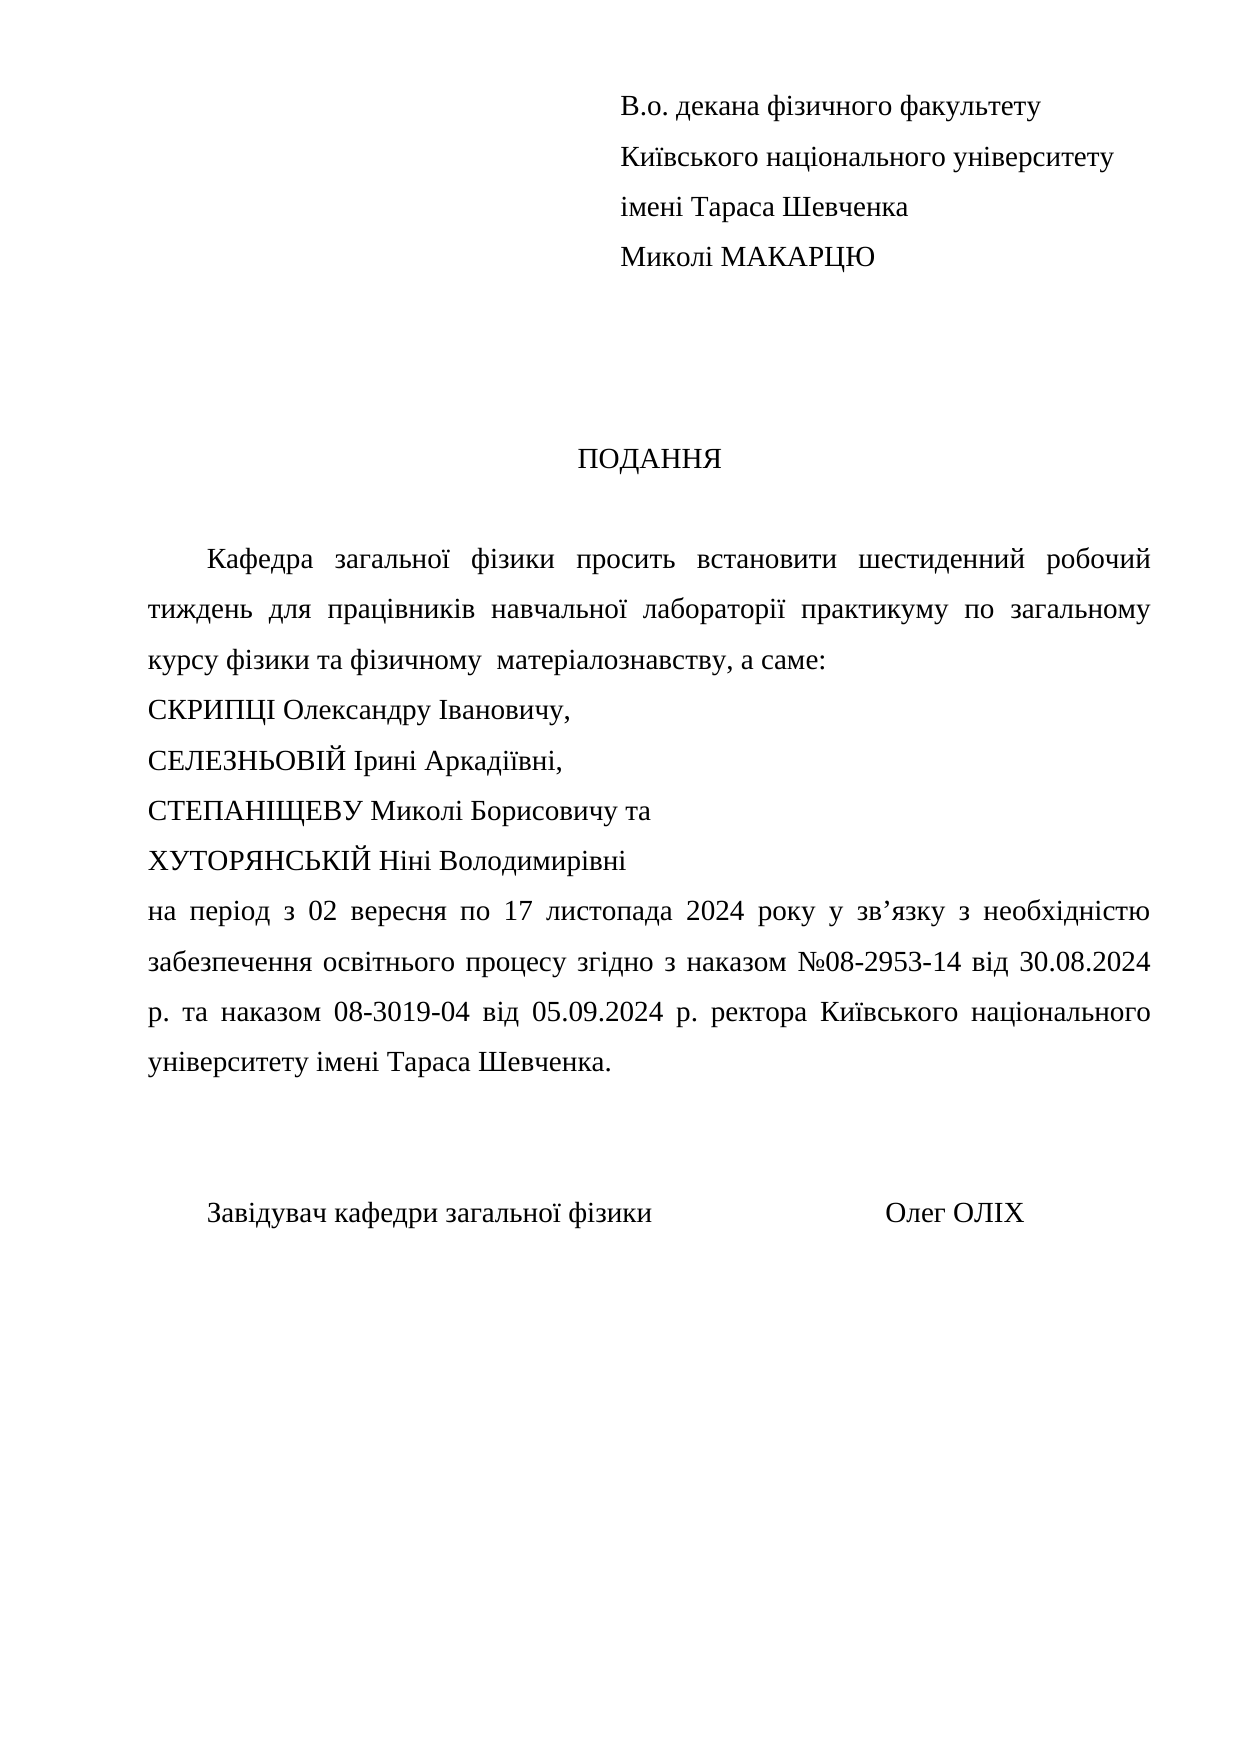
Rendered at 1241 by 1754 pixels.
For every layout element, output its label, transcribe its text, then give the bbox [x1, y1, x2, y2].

text ПОДАННЯ [148, 441, 1152, 474]
text Київського національного університету імені Тараса Шевченка [620, 139, 1152, 223]
text на період з 02 вересня по 17 листопада 2024 року у зв’язку з необхідністю забезпечення освітнього процесу згідно з наказом №08-2953-14 від 30.08.2024 р. та наказом 08-3019-04 від 05.09.2024 р. ректора Київського національного університету імені Тараса Шевченка. [148, 893, 1152, 1078]
text Завідувач кафедри загальної фізики Олег ОЛІХ [148, 1195, 1152, 1229]
text СЕЛЕЗНЬОВІЙ Ірині Аркадіївні, [148, 743, 1152, 776]
text СТЕПАНІЩЕВУ Миколі Борисовичу та [148, 793, 1152, 826]
text Кафедра загальної фізики просить встановити шестиденний робочий тиждень для працівників навчальної лабораторії практикуму по загальному курсу фізики та фізичному матеріалознавству, а саме: [148, 541, 1152, 676]
text СКРИПЦІ Олександру Івановичу, [148, 692, 1152, 726]
text В.о. декана фізичного факультету [620, 88, 1152, 122]
text Миколі МАКАРЦЮ [620, 239, 1152, 273]
text ХУТОРЯНСЬКІЙ Ніні Володимирівні [148, 843, 1152, 877]
